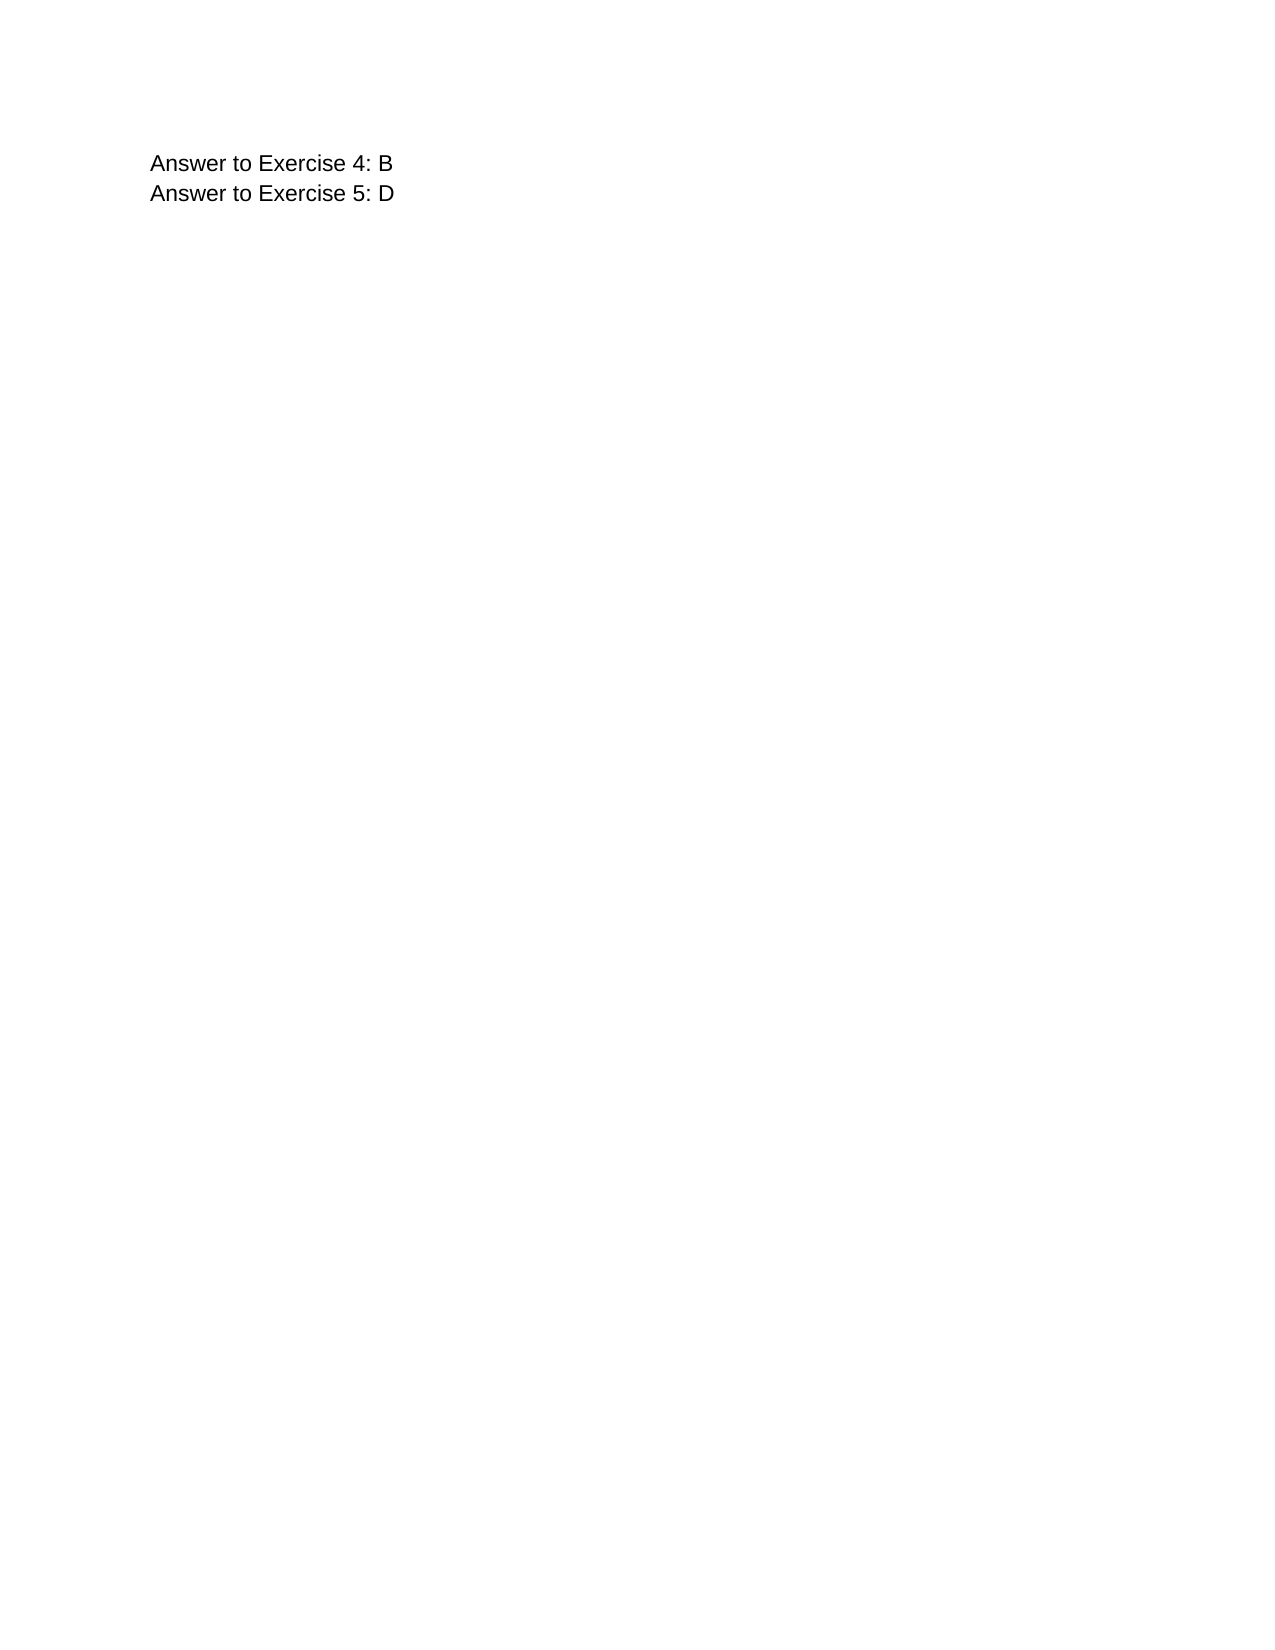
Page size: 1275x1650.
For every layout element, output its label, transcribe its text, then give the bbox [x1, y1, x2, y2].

text Answer to Exercise 5: D [150, 180, 1125, 207]
text Answer to Exercise 4: B [150, 150, 1125, 176]
